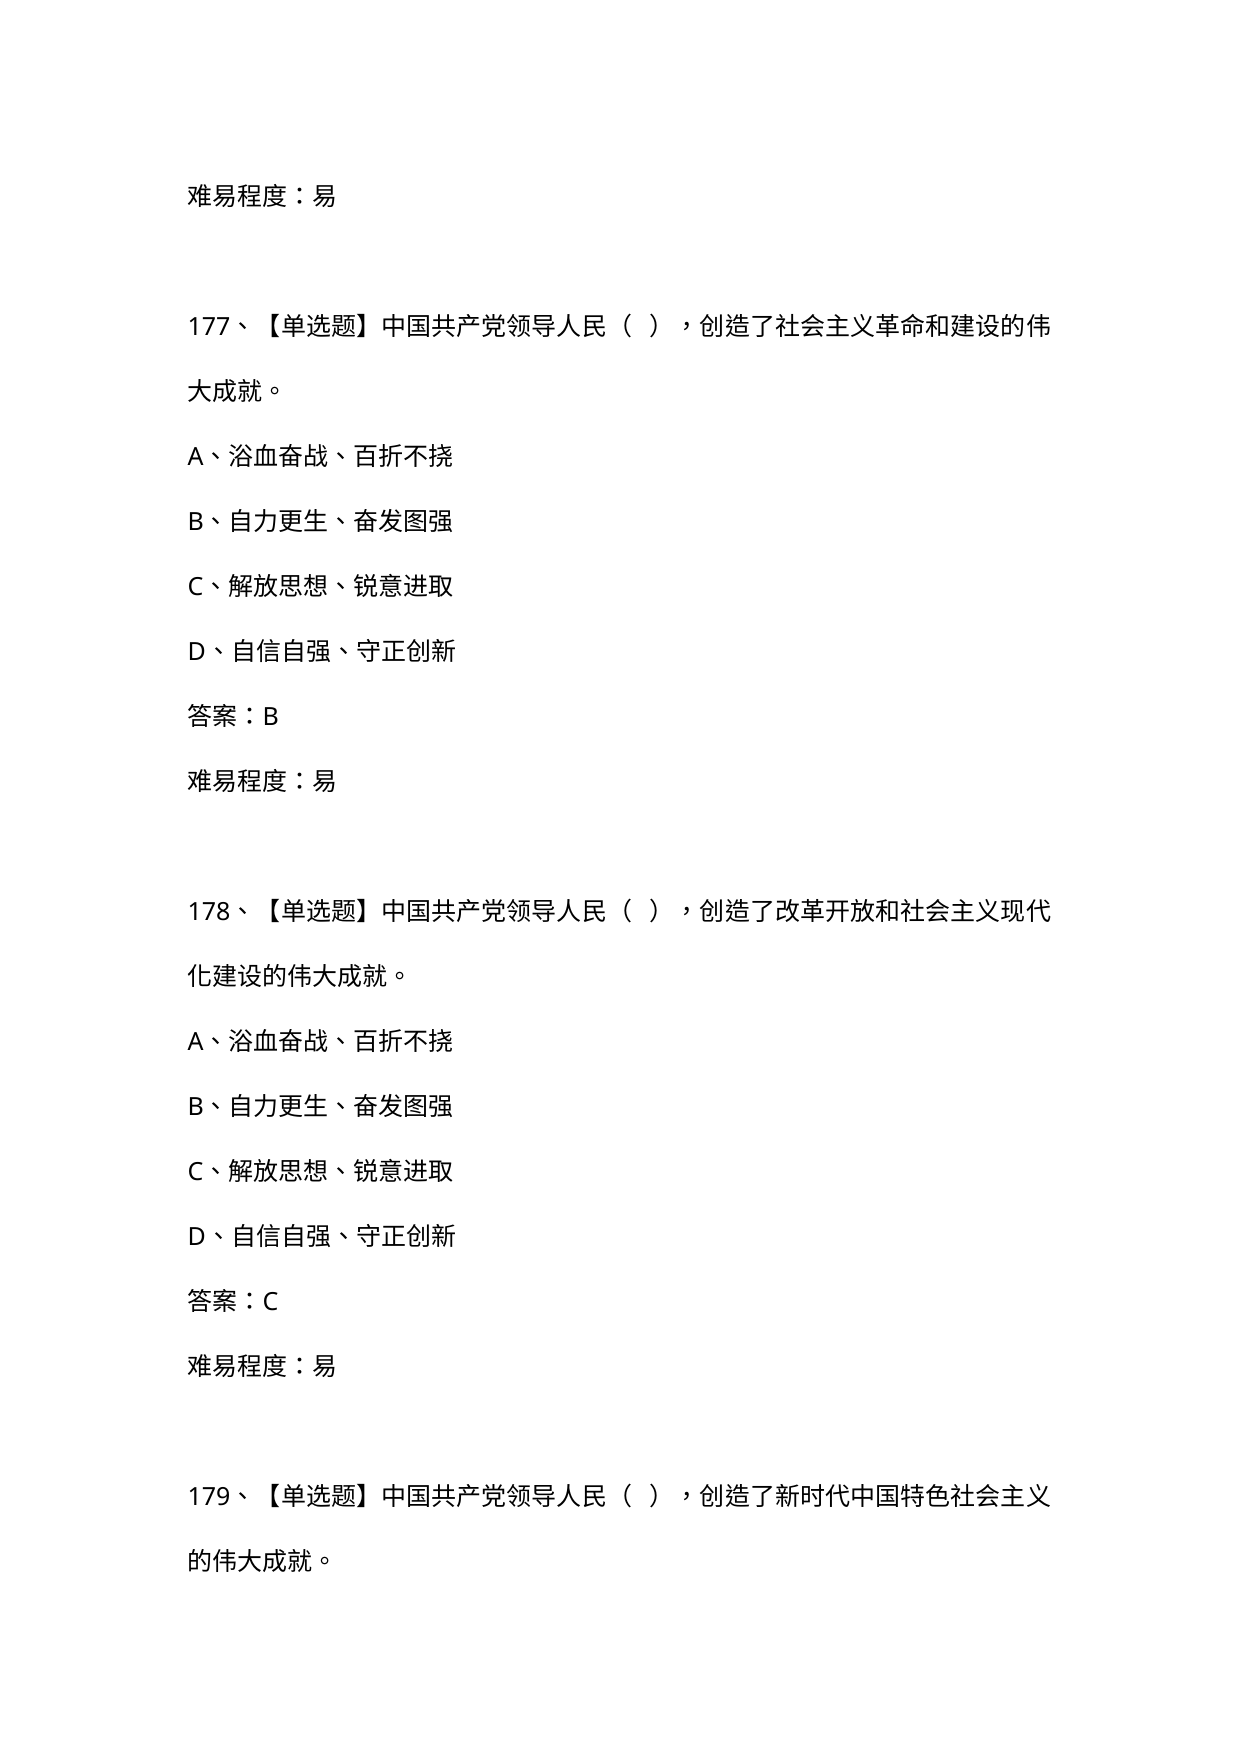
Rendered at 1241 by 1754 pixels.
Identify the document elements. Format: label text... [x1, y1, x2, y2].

text 难易程度：易 [187, 747, 1053, 812]
text A、浴血奋战、百折不挠 [187, 422, 1053, 487]
text A、浴血奋战、百折不挠 [187, 1007, 1053, 1072]
text 难易程度：易 [187, 1332, 1053, 1397]
text 难易程度：易 [187, 162, 1053, 227]
text C、解放思想、锐意进取 [187, 1137, 1053, 1202]
text 答案：B [187, 682, 1053, 747]
text 179、【单选题】中国共产党领导人民（ ），创造了新时代中国特色社会主义的伟大成就。 [187, 1462, 1053, 1592]
text 答案：C [187, 1267, 1053, 1332]
text D、自信自强、守正创新 [187, 617, 1053, 682]
text B、自力更生、奋发图强 [187, 487, 1053, 552]
text B、自力更生、奋发图强 [187, 1072, 1053, 1137]
text 178、【单选题】中国共产党领导人民（ ），创造了改革开放和社会主义现代化建设的伟大成就。 [187, 877, 1053, 1007]
text C、解放思想、锐意进取 [187, 552, 1053, 617]
text 177、【单选题】中国共产党领导人民（ ），创造了社会主义革命和建设的伟大成就。 [187, 292, 1053, 422]
text D、自信自强、守正创新 [187, 1202, 1053, 1267]
